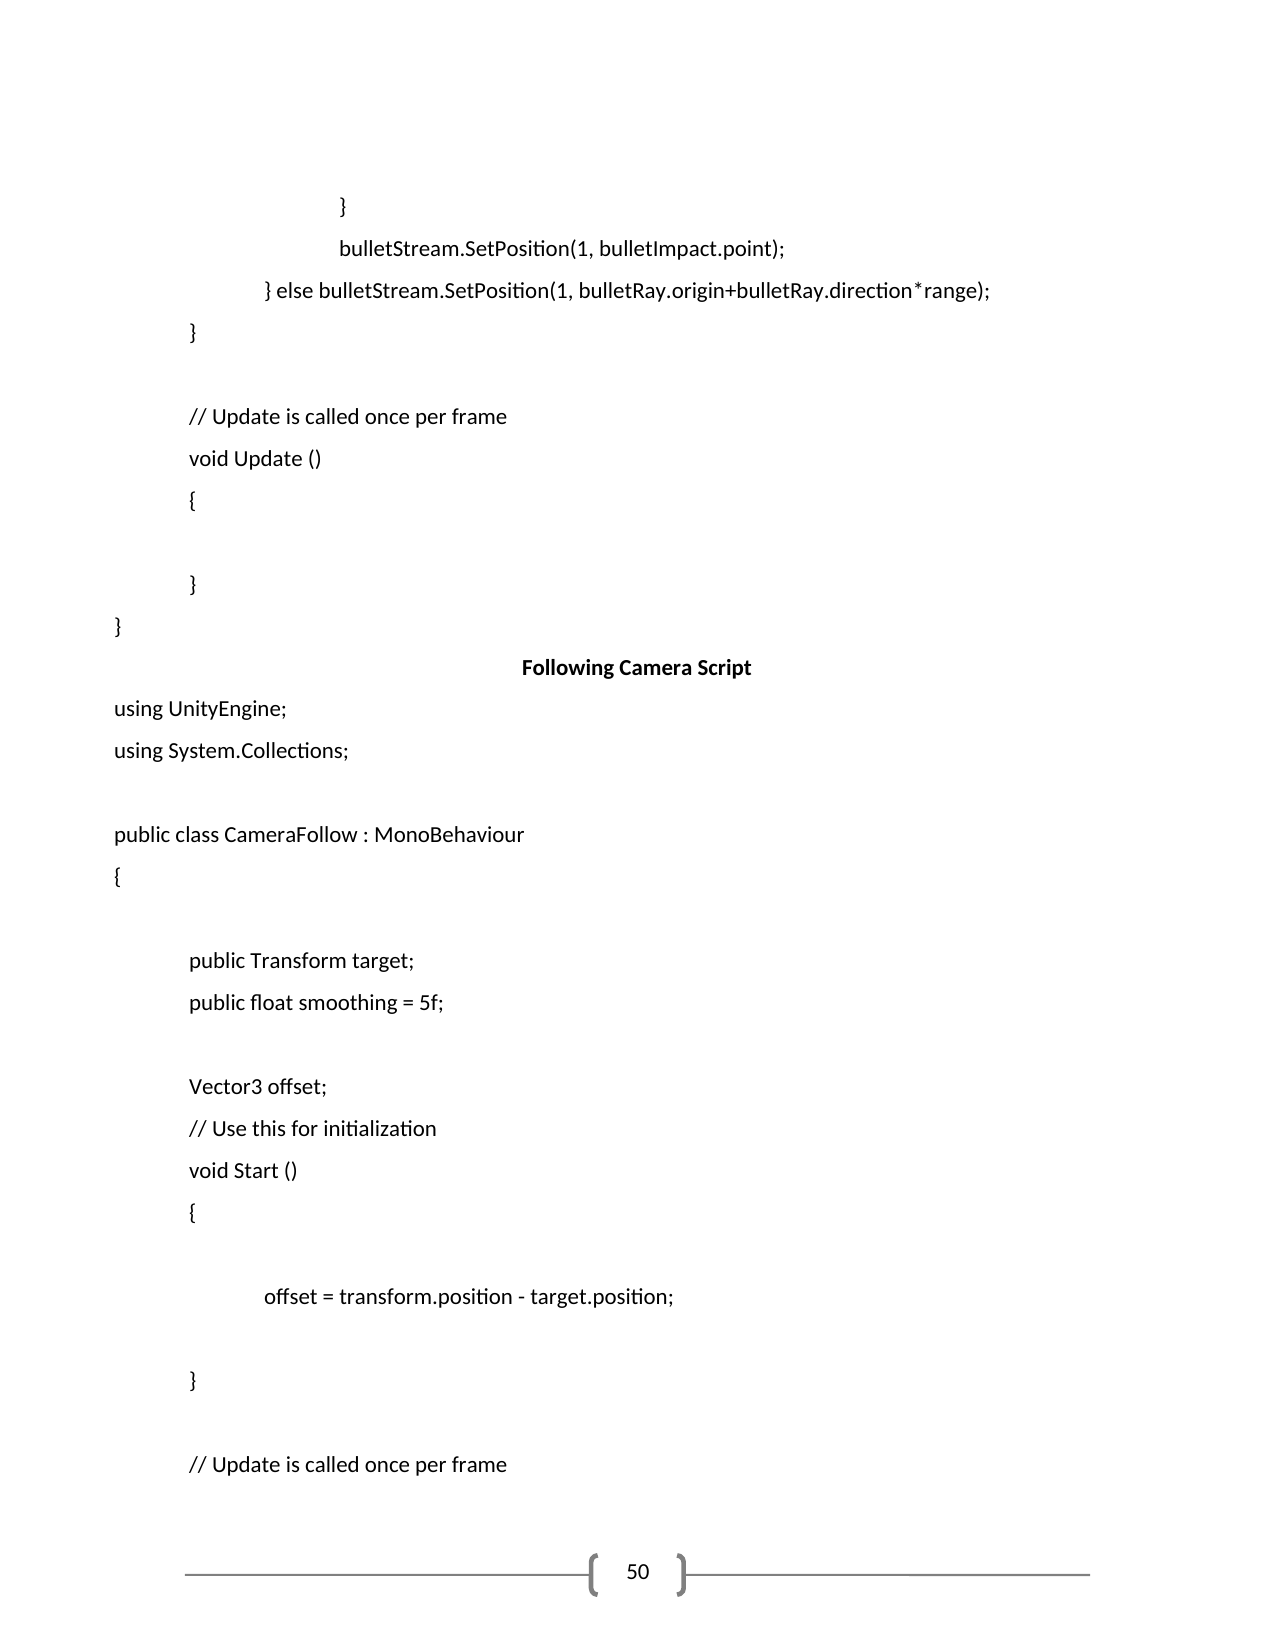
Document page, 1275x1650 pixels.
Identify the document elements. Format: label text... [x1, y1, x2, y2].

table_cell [103, 150, 1171, 653]
table_cell Following Camera Script [103, 653, 1171, 694]
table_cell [103, 694, 1171, 1491]
